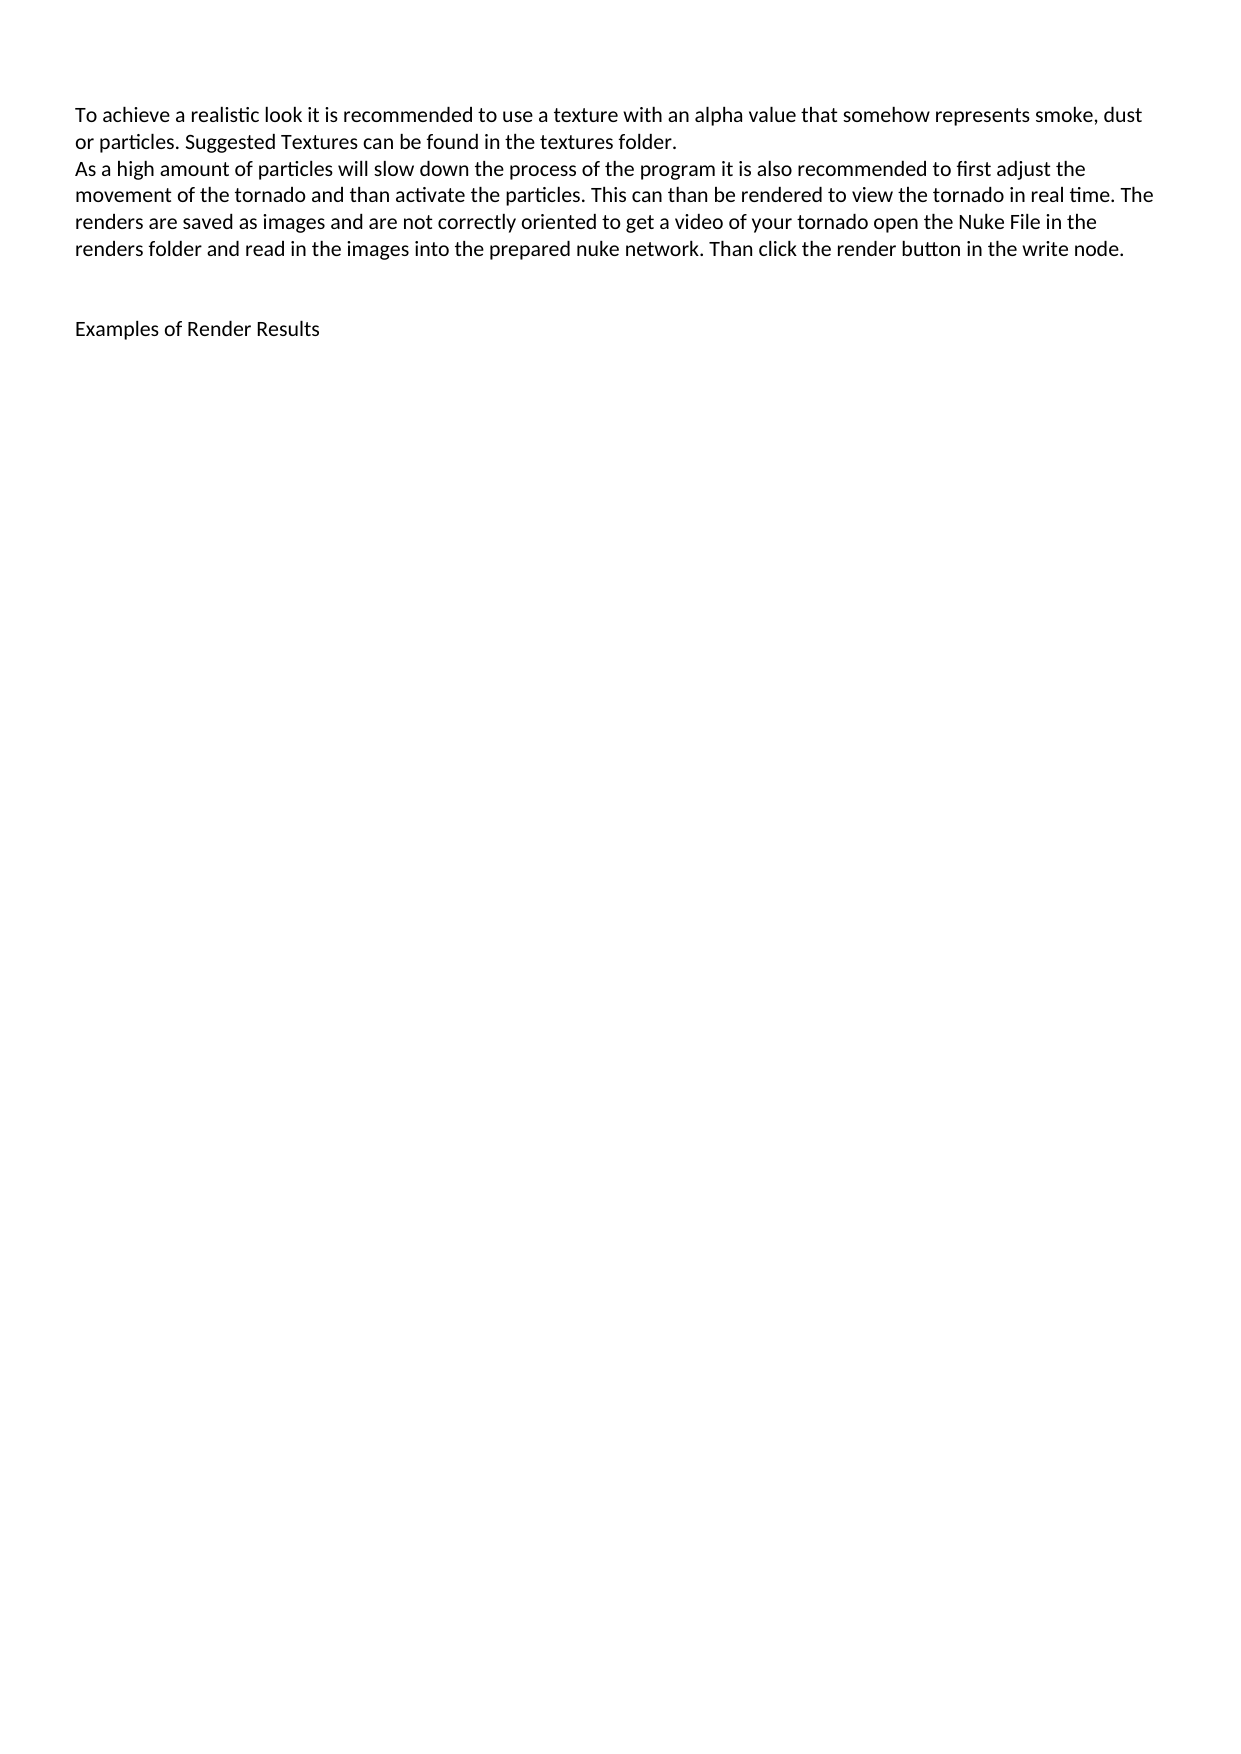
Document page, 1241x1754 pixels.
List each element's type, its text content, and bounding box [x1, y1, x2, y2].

text As a high amount of particles will slow down the process of the program it is also recommended to first adjust the movement of the tornado and than activate the particles. This can than be rendered to view the tornado in real time. The renders are saved as images and are not correctly oriented to get a video of your tornado open the Nuke File in the renders folder and read in the images into the prepared nuke network. Than click the render button in the write node. [75, 155, 1165, 262]
text Examples of Render Results [75, 315, 1165, 342]
text To achieve a realistic look it is recommended to use a texture with an alpha value that somehow represents smoke, dust or particles. Suggested Textures can be found in the textures folder. [75, 102, 1165, 155]
